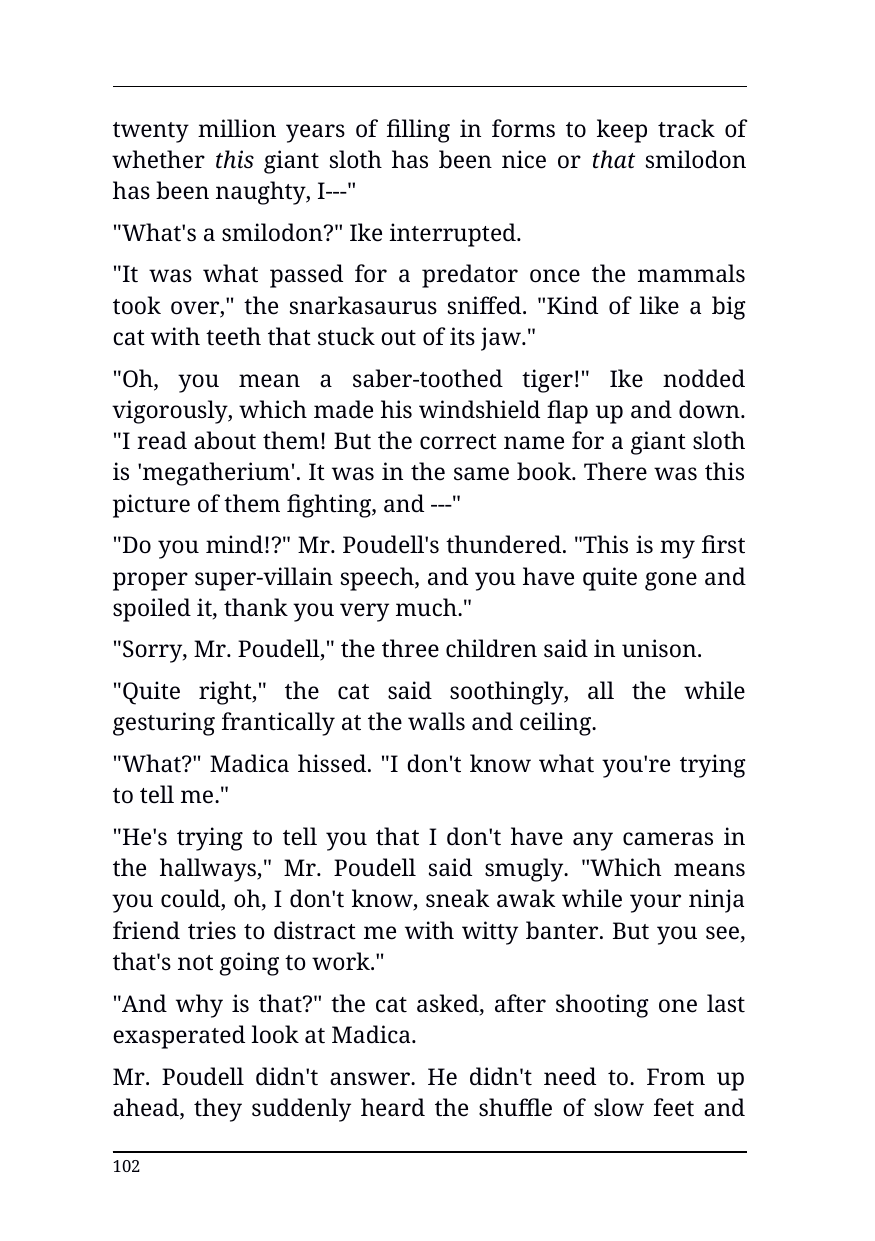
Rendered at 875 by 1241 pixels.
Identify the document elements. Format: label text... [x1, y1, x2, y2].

text "He's trying to tell you that I don't have any cameras in the hallways," Mr. Poudell said smugly. "Which means you could, oh, I don't know, sneak awak while your ninja friend tries to distract me with witty banter. But you see, that's not going to work." [112, 821, 747, 977]
text "Sorry, Mr. Poudell," the three children said in unison. [112, 633, 747, 664]
text "Quite right," the cat said soothingly, all the while gesturing frantically at the walls and ceiling. [112, 675, 747, 737]
text "What?" Madica hissed. "I don't know what you're trying to tell me." [112, 748, 747, 810]
text "It was what passed for a predator once the mammals took over," the snarkasaurus sniffed. "Kind of like a big cat with teeth that stuck out of its jaw." [112, 258, 747, 352]
text "And why is that?" the cat asked, after shooting one last exasperated look at Madica. [112, 987, 747, 1050]
text "What's a smilodon?" Ike interrupted. [112, 217, 747, 248]
text "Oh, you mean a saber-toothed tiger!" Ike nodded vigorously, which made his windshield flap up and down. "I read about them! But the correct name for a giant sloth is 'megatherium'. It was in the same book. There was this picture of them fighting, and ---" [112, 362, 747, 519]
text "Do you mind!?" Mr. Poudell's thundered. "This is my first proper super-villain speech, and you have quite gone and spoiled it, thank you very much." [112, 529, 747, 623]
